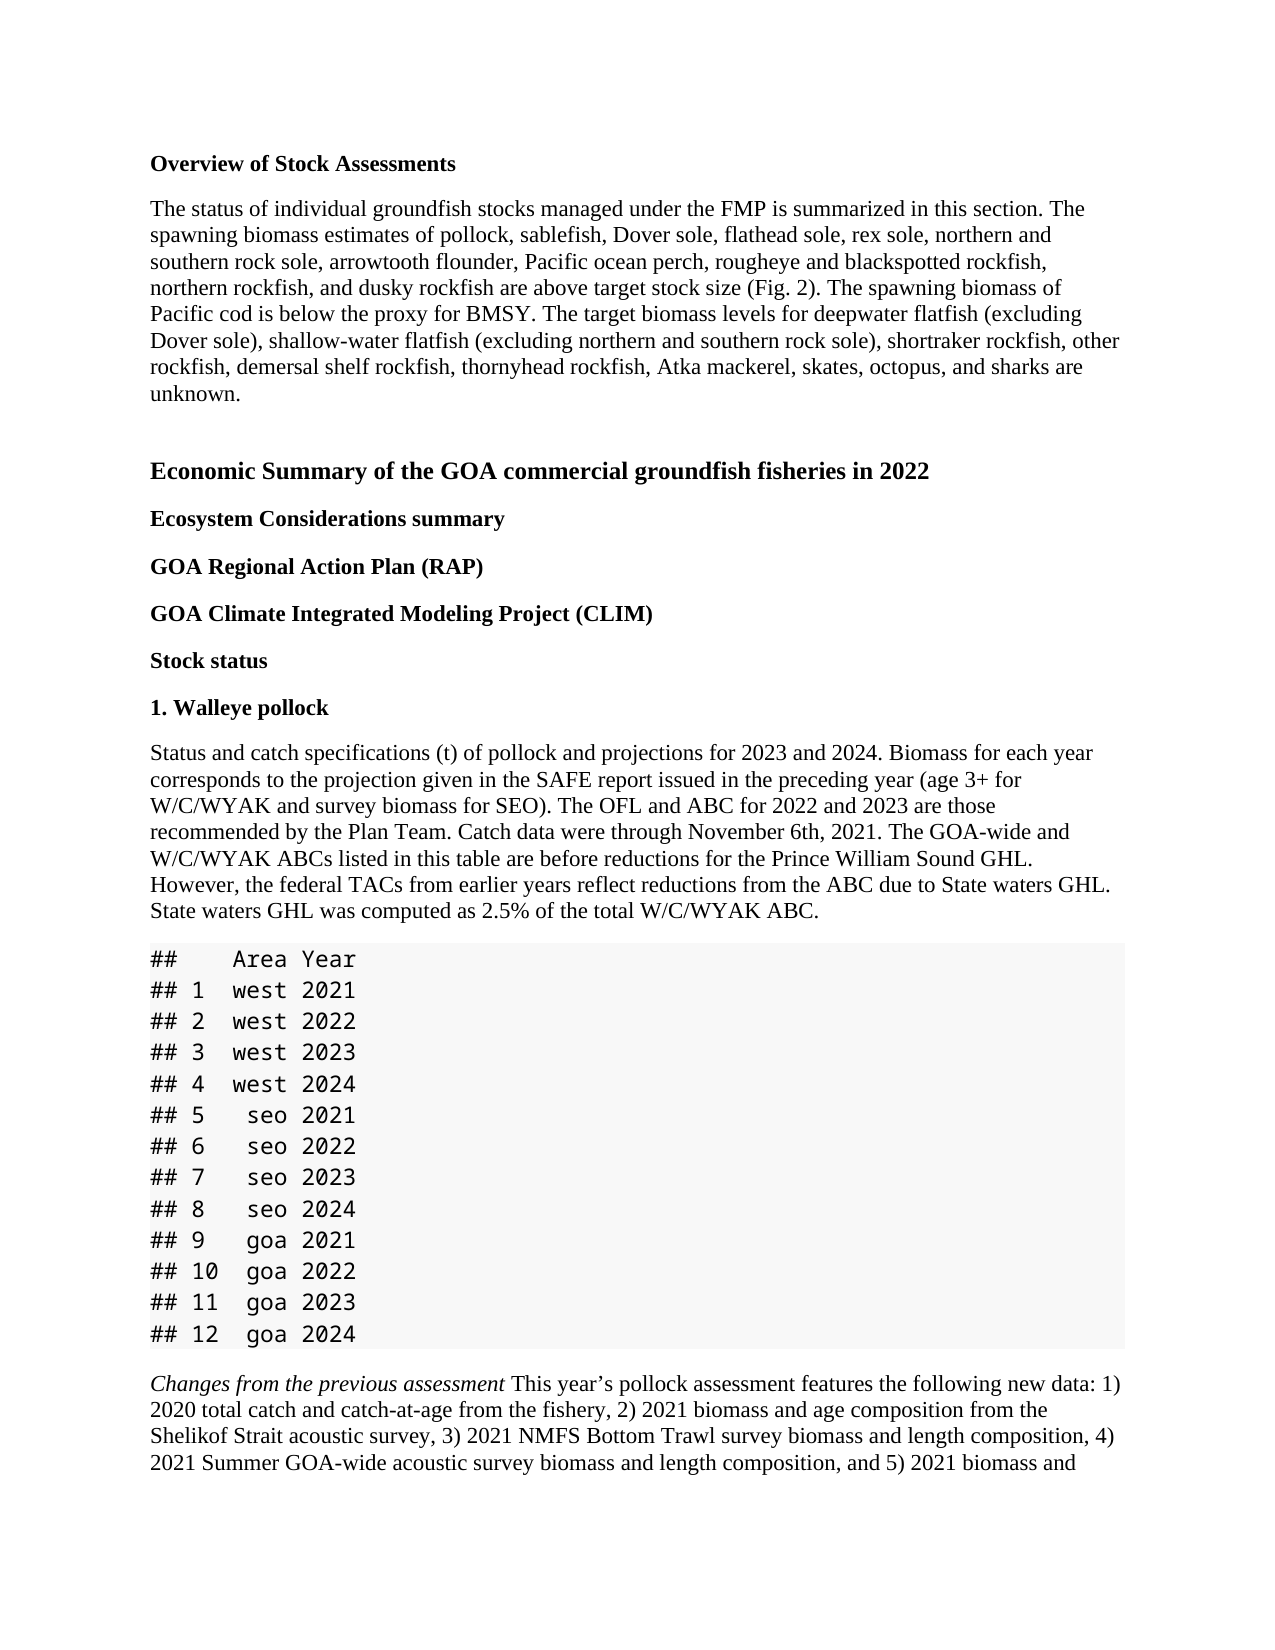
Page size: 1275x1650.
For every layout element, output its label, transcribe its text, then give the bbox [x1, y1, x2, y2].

subtitle Overview of Stock Assessments [150, 150, 1125, 176]
text ## Area Year ## 1 west 2021 ## 2 west 2022 ## 3 west 2023 ## 4 west 2024 ## 5 seo 2021 ## 6 seo 2022 ## 7 seo 2023 ## 8 seo 2024 ## 9 goa 2021 ## 10 goa 2022 ## 11 goa 2023 ## 12 goa 2024 [150, 943, 1125, 1349]
subtitle GOA Regional Action Plan (RAP) [150, 553, 1125, 579]
subtitle Economic Summary of the GOA commercial groundfish fisheries in 2022 [150, 456, 1125, 485]
text Status and catch specifications (t) of pollock and projections for 2023 and 2024. Biomass for each year corresponds to the projection given in the SAFE report issued in the preceding year (age 3+ for W/C/WYAK and survey biomass for SEO). The OFL and ABC for 2022 and 2023 are those recommended by the Plan Team. Catch data were through November 6th, 2021. The GOA-wide and W/C/WYAK ABCs listed in this table are before reductions for the Prince William Sound GHL. However, the federal TACs from earlier years reflect reductions from the ABC due to State waters GHL. State waters GHL was computed as 2.5% of the total W/C/WYAK ABC. [150, 739, 1125, 924]
subtitle Ecosystem Considerations summary [150, 506, 1125, 532]
subtitle GOA Climate Integrated Modeling Project (CLIM) [150, 600, 1125, 626]
text The status of individual groundfish stocks managed under the FMP is summarized in this section. The spawning biomass estimates of pollock, sablefish, Dover sole, flathead sole, rex sole, northern and southern rock sole, arrowtooth flounder, Pacific ocean perch, rougheye and blackspotted rockfish, northern rockfish, and dusky rockfish are above target stock size (Fig. 2). The spawning biomass of Pacific cod is below the proxy for BMSY. The target biomass levels for deepwater flatfish (excluding Dover sole), shallow-water flatfish (excluding northern and southern rock sole), shortraker rockfish, other rockfish, demersal shelf rockfish, thornyhead rockfish, Atka mackerel, skates, octopus, and sharks are unknown. [150, 195, 1125, 406]
subtitle Stock status [150, 647, 1125, 673]
subtitle 1. Walleye pollock [150, 694, 1125, 721]
